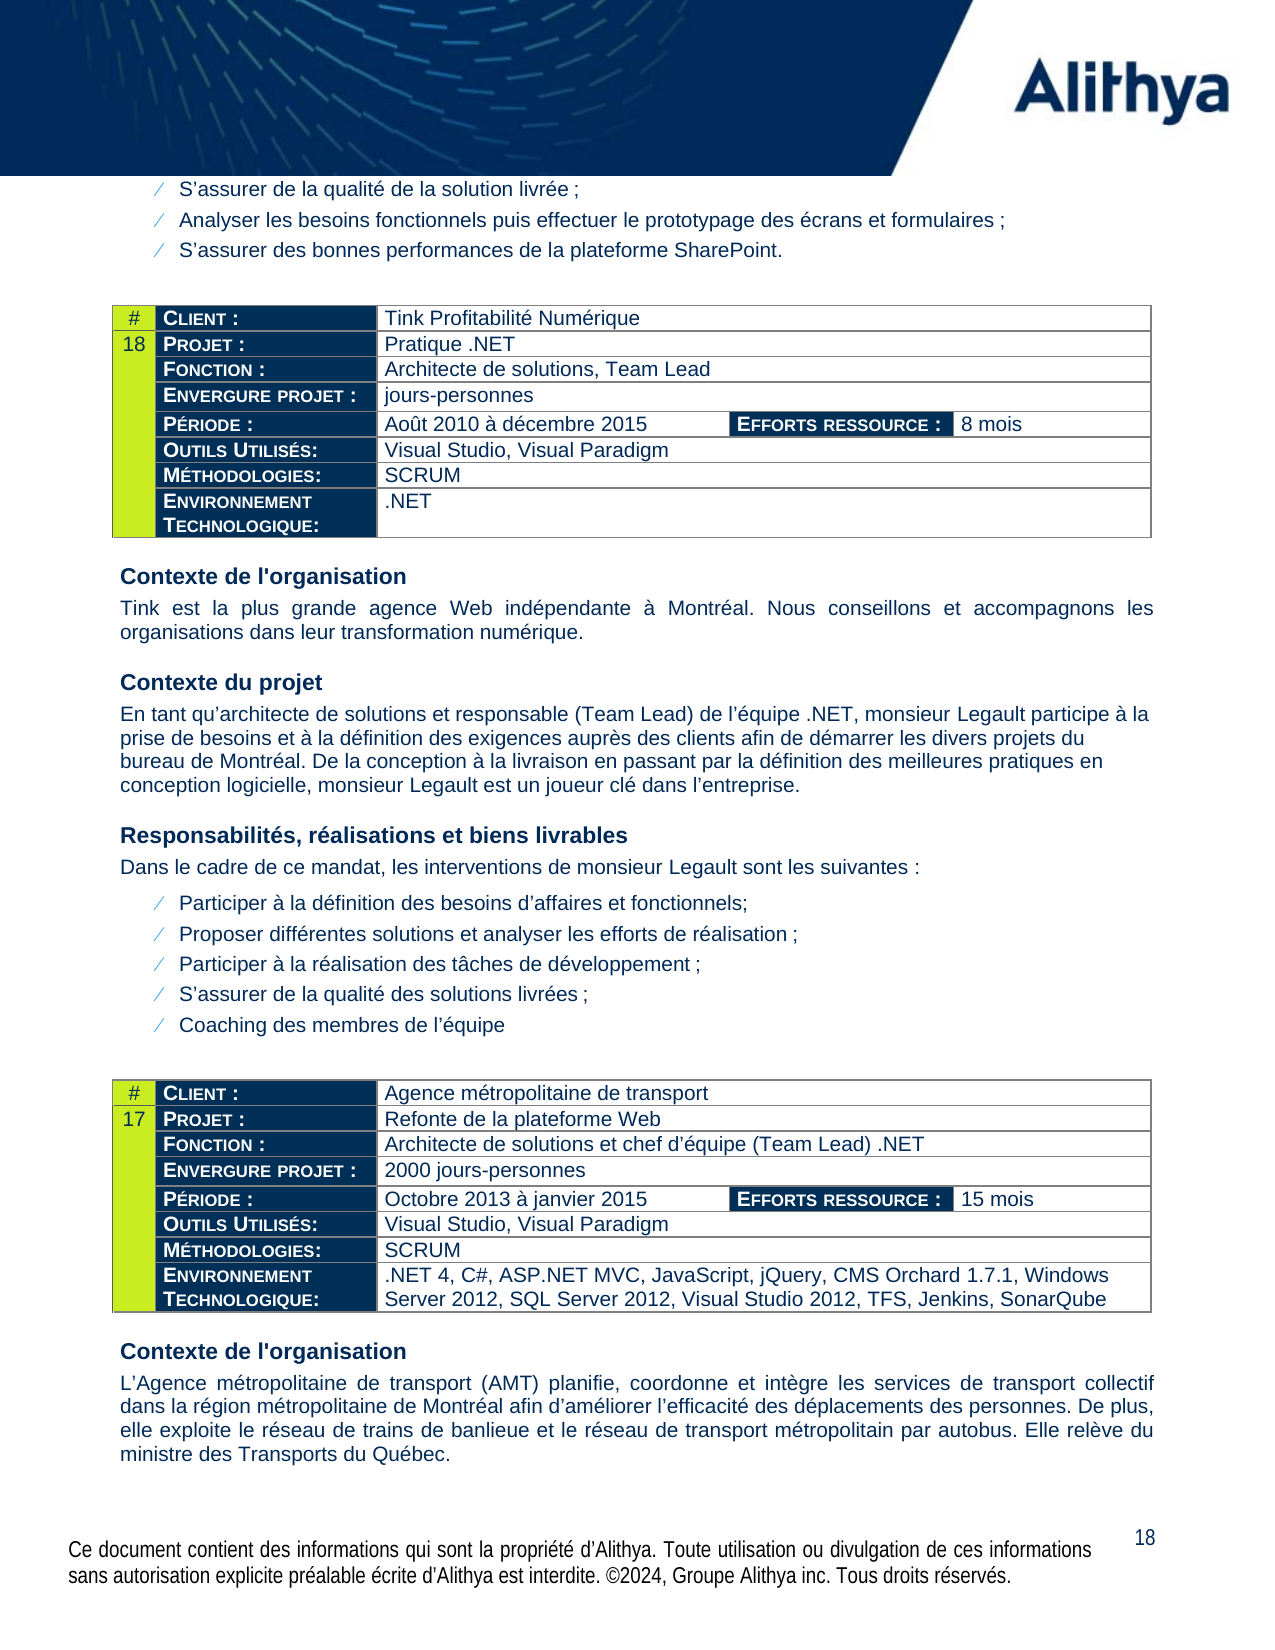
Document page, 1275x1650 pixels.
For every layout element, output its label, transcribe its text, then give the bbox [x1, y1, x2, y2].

table_cell jours-personnes [378, 383, 1150, 411]
table_cell Efforts ressource : [730, 412, 953, 436]
text En tant qu’architecte de solutions et responsable (Team Lead) de l’équipe .NET, monsieur Legault participe à la prise de besoins et à la définition des exigences auprès des clients afin de démarrer les divers projets du bureau de Montréal. De la conception à la livraison en passant par la définition des meilleures pratiques en conception logicielle, monsieur Legault est un joueur clé dans l’entreprise. [120, 701, 1155, 797]
list S’assurer de la qualité de la solution livrée ; [157, 177, 1155, 201]
table_cell 18 [113, 331, 155, 537]
list S’assurer de la qualité des solutions livrées ; [157, 982, 1155, 1006]
table_cell Envergure projet : [156, 1157, 376, 1185]
list Coaching des membres de l’équipe [157, 1012, 1155, 1037]
list S’assurer des bonnes performances de la plateforme SharePoint. [157, 238, 1155, 262]
table_header Tink Profitabilité Numérique [378, 306, 1150, 330]
table_cell Période : [156, 1187, 376, 1211]
table_header # [113, 306, 155, 330]
text Dans le cadre de ce mandat, les interventions de monsieur Legault sont les suivantes : [120, 855, 1155, 879]
table_cell Outils Utilisés: [156, 1212, 376, 1236]
table_cell .NET 4, C#, ASP.NET MVC, JavaScript, jQuery, CMS Orchard 1.7.1, Windows Server 2012, SQL Server 2012, Visual Studio 2012, TFS, Jenkins, SonarQube [378, 1263, 1150, 1311]
table_cell Outils Utilisés: [156, 438, 376, 462]
table_cell 17 [113, 1106, 155, 1311]
table_header # [113, 1081, 155, 1105]
table_cell Architecte de solutions et chef d’équipe (Team Lead) .NET [378, 1132, 1150, 1156]
table_cell Refonte de la plateforme Web [378, 1106, 1150, 1130]
text Tink est la plus grande agence Web indépendante à Montréal. Nous conseillons et accompagnons les organisations dans leur transformation numérique. [120, 596, 1155, 644]
table_cell Octobre 2013 à janvier 2015 [378, 1187, 729, 1211]
table_cell 8 mois [954, 412, 1150, 436]
table_cell Projet : [156, 332, 376, 356]
list Participer à la définition des besoins d’affaires et fonctionnels; [157, 891, 1155, 915]
table_cell SCRUM [378, 1238, 1150, 1262]
table_cell Méthodologies: [156, 1238, 376, 1262]
table_cell Visual Studio, Visual Paradigm [378, 1212, 1150, 1236]
list Participer à la réalisation des tâches de développement ; [157, 952, 1155, 976]
table_cell Environnement Technologique: [156, 489, 376, 537]
subtitle Contexte du projet [120, 669, 1155, 695]
table_cell Août 2010 à décembre 2015 [378, 412, 729, 436]
table_cell Fonction : [156, 1132, 376, 1156]
subtitle Contexte de l'organisation [120, 563, 1155, 589]
subtitle Responsabilités, réalisations et biens livrables [120, 822, 1155, 848]
table_cell 15 mois [954, 1187, 1150, 1211]
table_cell Environnement Technologique: [156, 1263, 376, 1311]
table_cell Efforts ressource : [730, 1187, 953, 1211]
picture [0, 0, 1275, 176]
table_header Client : [156, 306, 376, 330]
list Analyser les besoins fonctionnels puis effectuer le prototypage des écrans et formulaires ; [157, 207, 1155, 232]
table_cell Envergure projet : [156, 383, 376, 411]
text L’Agence métropolitaine de transport (AMT) planifie, coordonne et intègre les services de transport collectif dans la région métropolitaine de Montréal afin d’améliorer l’efficacité des déplacements des personnes. De plus, elle exploite le réseau de trains de banlieue et le réseau de transport métropolitain par autobus. Elle relève du ministre des Transports du Québec. [120, 1370, 1155, 1466]
list Proposer différentes solutions et analyser les efforts de réalisation ; [157, 922, 1155, 946]
table_cell .NET [378, 489, 1150, 537]
table_cell Architecte de solutions, Team Lead [378, 357, 1150, 381]
table_cell Période : [156, 412, 376, 436]
table_cell 2000 jours-personnes [378, 1157, 1150, 1185]
subtitle Contexte de l'organisation [120, 1338, 1155, 1364]
table_cell Fonction : [156, 357, 376, 381]
table_header Agence métropolitaine de transport [378, 1081, 1150, 1105]
table_header Client : [156, 1081, 376, 1105]
table_cell Méthodologies: [156, 463, 376, 487]
table_cell SCRUM [378, 463, 1150, 487]
table_cell Pratique .NET [378, 332, 1150, 356]
table_cell Projet : [156, 1106, 376, 1130]
table_cell Visual Studio, Visual Paradigm [378, 438, 1150, 462]
